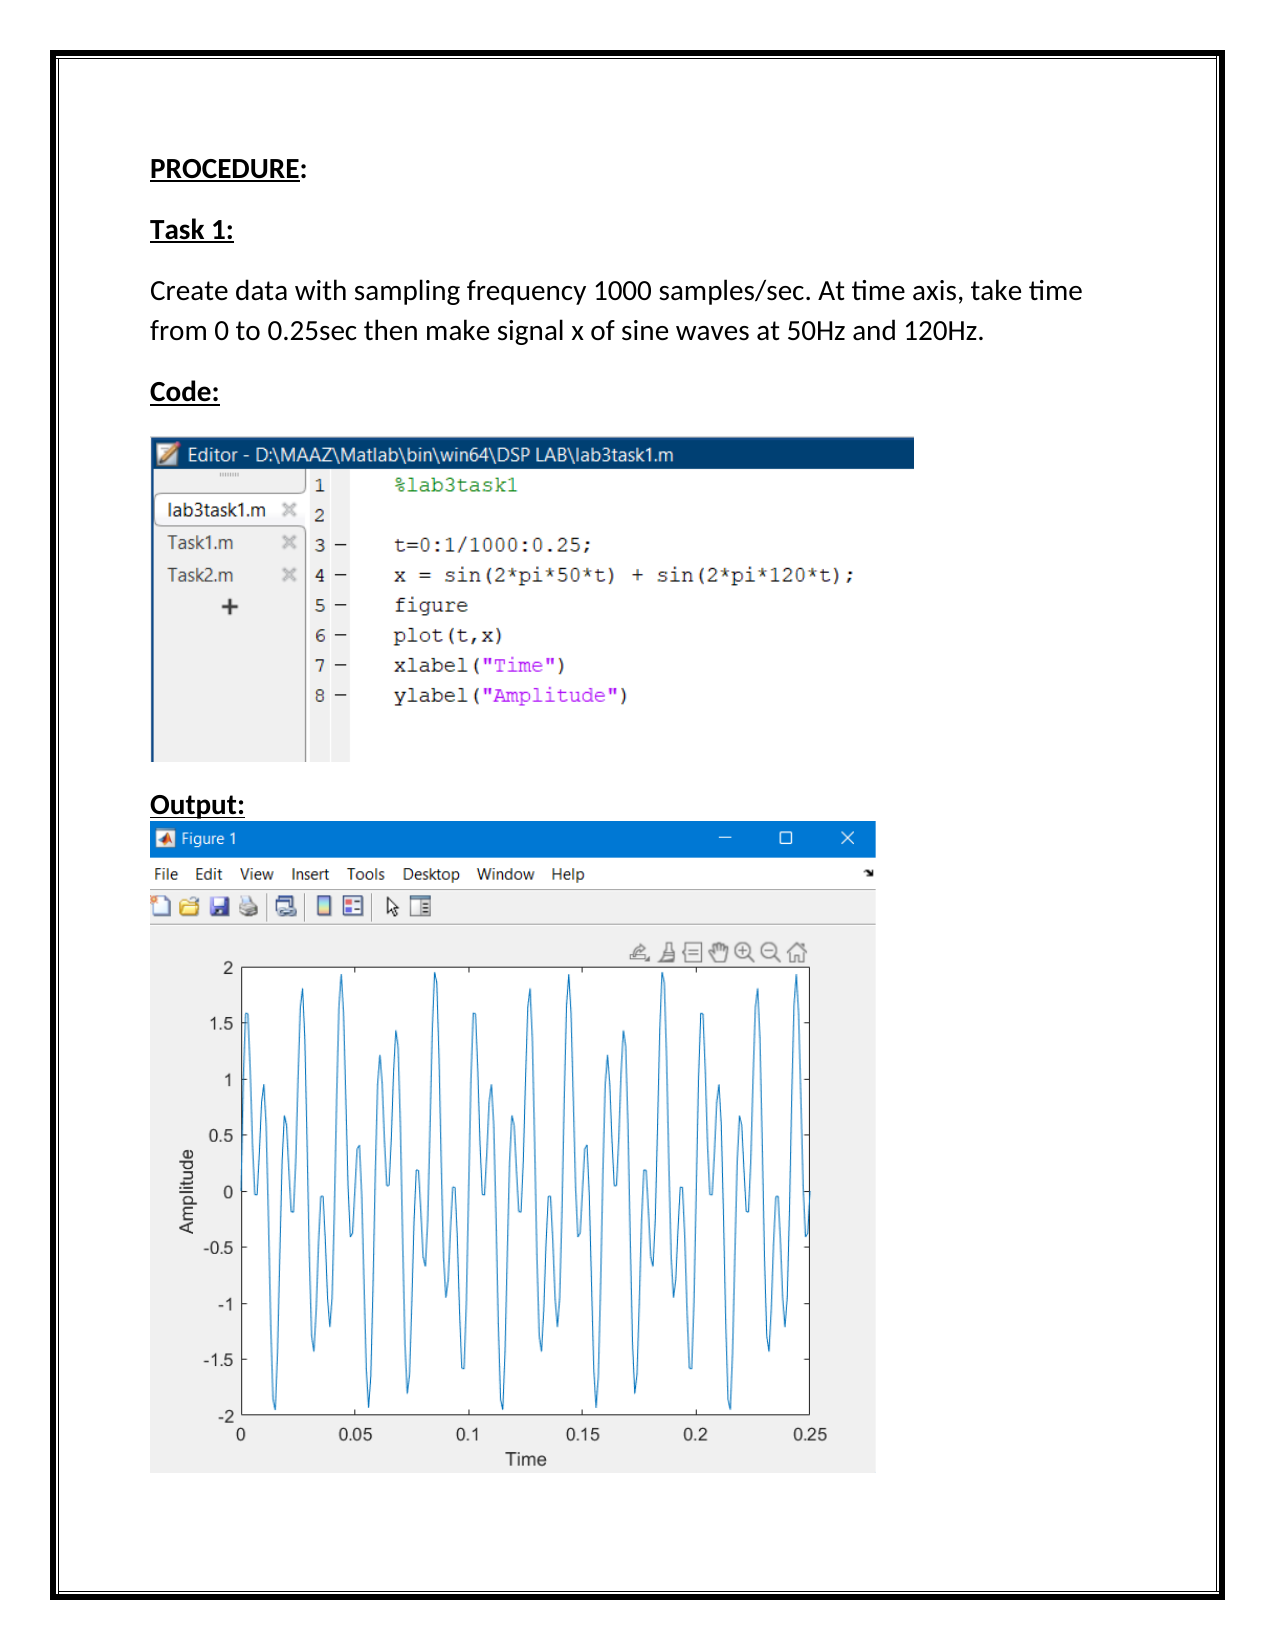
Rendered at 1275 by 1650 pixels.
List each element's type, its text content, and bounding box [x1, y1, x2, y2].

text Create data with sampling frequency 1000 samples/sec. At time axis, take time from 0 to 0.25sec then make signal x of sine waves at 50Hz and 120Hz. [150, 272, 1125, 348]
text Output: [150, 786, 1125, 822]
picture [150, 821, 876, 1473]
text Code: [150, 373, 1125, 409]
text Task 1: [150, 211, 1125, 247]
picture [150, 434, 914, 762]
text PROCEDURE: [150, 150, 1125, 186]
